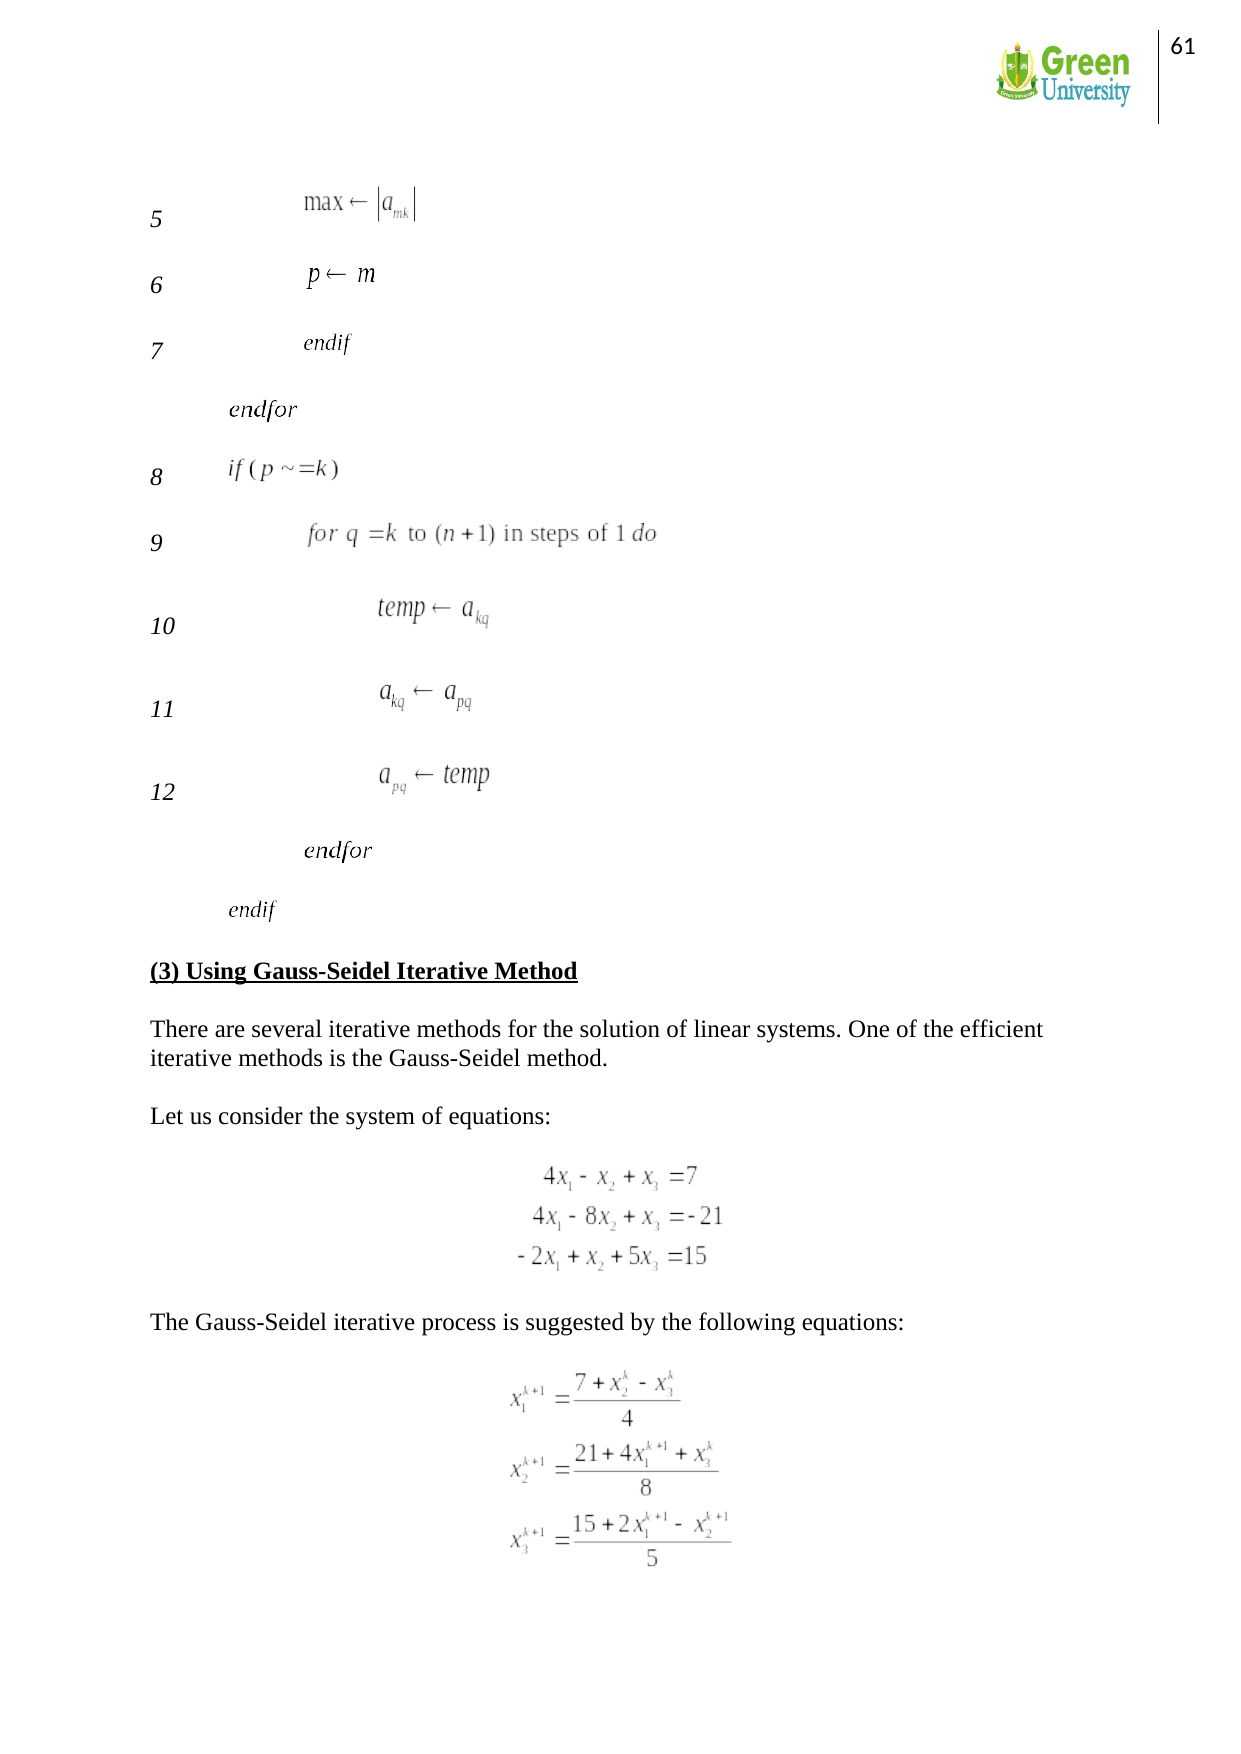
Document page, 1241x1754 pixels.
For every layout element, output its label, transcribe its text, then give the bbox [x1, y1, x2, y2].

picture [981, 30, 1148, 124]
text 6 [150, 262, 1090, 299]
text There are several iterative methods for the solution of linear systems. One of the efficient iterative methods is the Gauss-Seidel method. [150, 1014, 1090, 1072]
text 5 [150, 179, 1090, 233]
text 7 [150, 328, 1090, 365]
text 12 [150, 752, 1090, 806]
text The Gauss-Seidel iterative process is suggested by the following equations: [150, 1307, 1090, 1335]
text 9 [150, 520, 1090, 557]
text Let us consider the system of equations: [150, 1101, 1090, 1129]
text 10 [150, 586, 1090, 640]
text 8 [150, 454, 1090, 491]
text 11 [150, 669, 1090, 723]
text (3) Using Gauss-Seidel Iterative Method [150, 956, 1090, 985]
